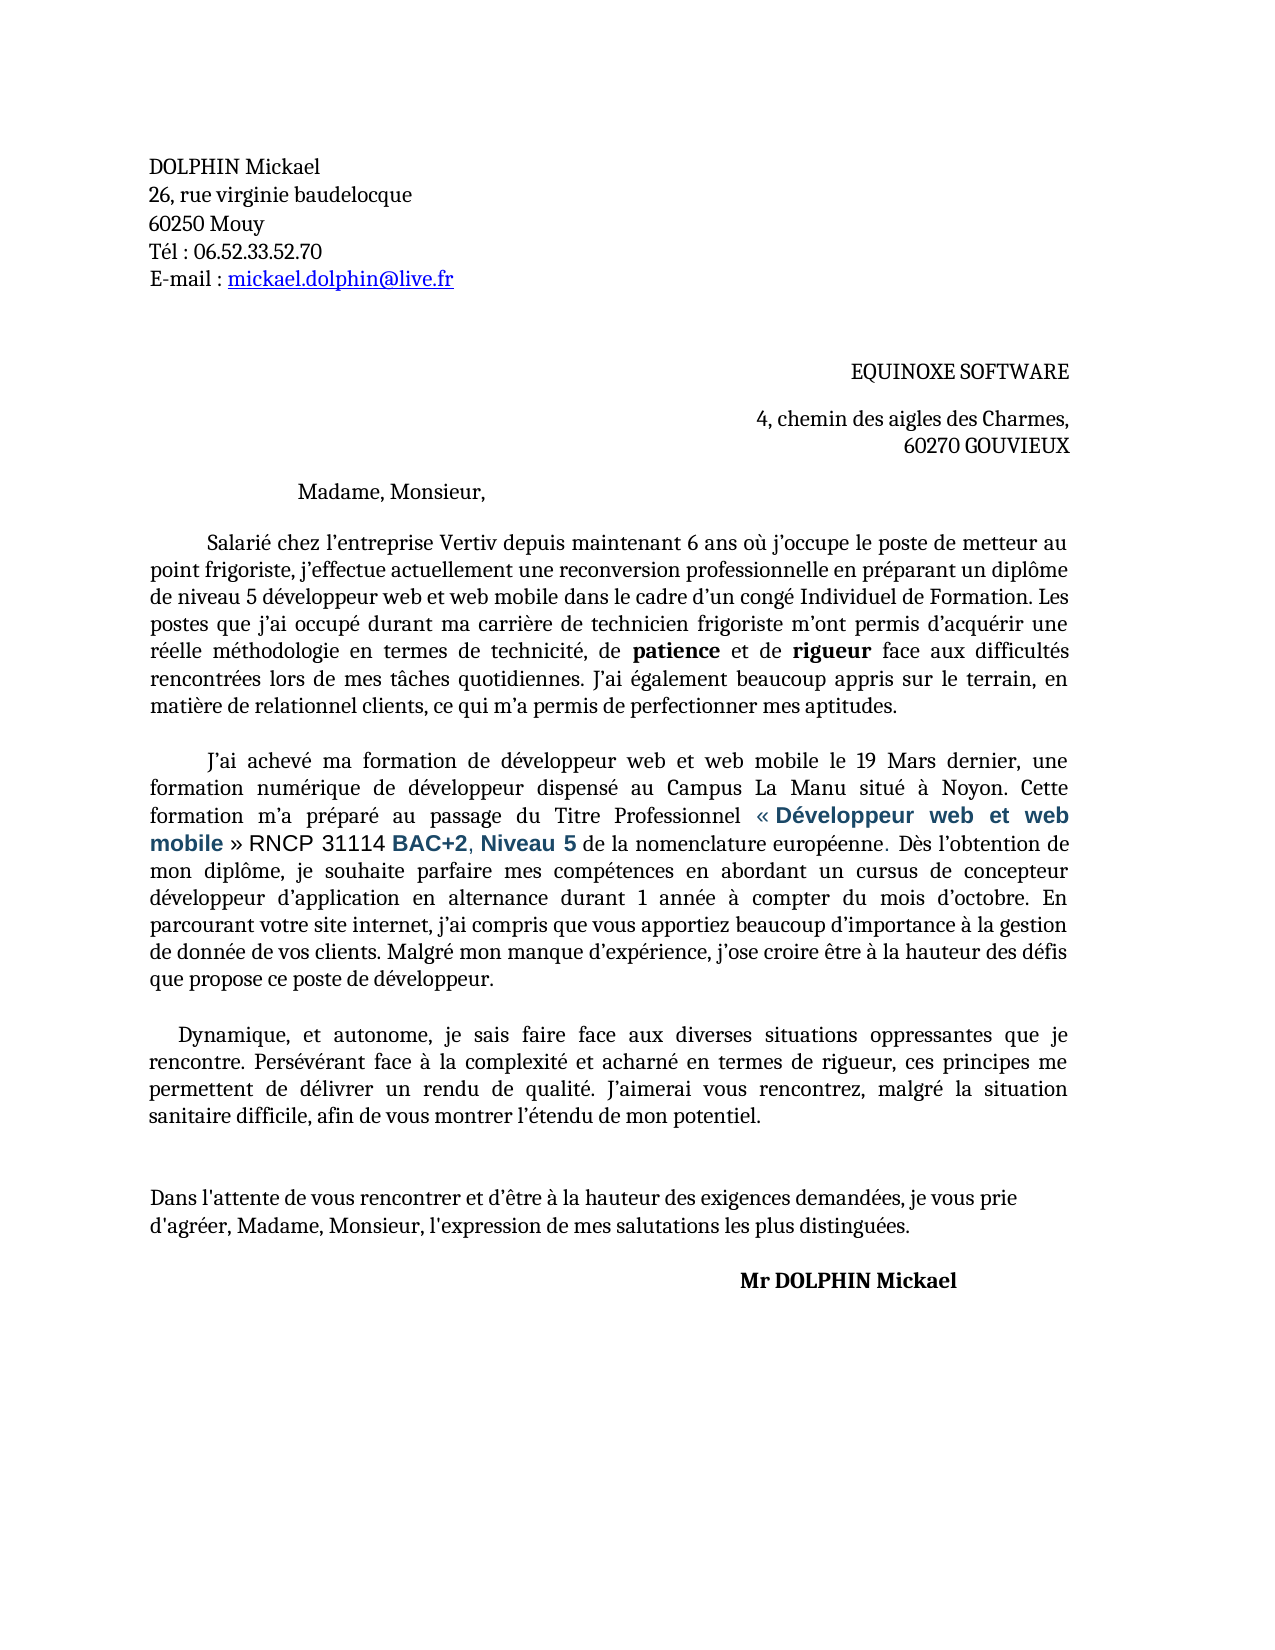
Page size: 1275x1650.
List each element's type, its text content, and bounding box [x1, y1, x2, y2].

text Dans l'attente de vous rencontrer et d’être à la hauteur des exigences demandées, je vous prie d'agréer, Madame, Monsieur, l'expression de mes salutations les plus distinguées. [150, 1185, 1073, 1239]
text J’ai achevé ma formation de développeur web et web mobile le 19 Mars dernier, une formation numérique de développeur dispensé au Campus La Manu situé à Noyon. Cette formation m’a préparé au passage du Titre Professionnel « Développeur web et web mobile » RNCP 31114 BAC+2, Niveau 5 de la nomenclature européenne. Dès l’obtention de mon diplôme, je souhaite parfaire mes compétences en abordant un cursus de concepteur développeur d’application en alternance durant 1 année à compter du mois d’octobre. En parcourant votre site internet, j’ai compris que vous apportiez beaucoup d’importance à la gestion de donnée de vos clients. Malgré mon manque d’expérience, j’ose croire être à la hauteur des défis que propose ce poste de développeur. [149, 748, 1069, 992]
text 26, rue virginie baudelocque [148, 182, 1073, 208]
text EQUINOXE SOFTWARE [740, 359, 1069, 385]
text 4, chemin des aigles des Charmes, 60270 GOUVIEUX [740, 405, 1069, 459]
text Tél : 06.52.33.52.70 E-mail : mickael.dolphin@live.fr [148, 238, 1069, 292]
text Mr DOLPHIN Mickael [666, 1268, 1073, 1295]
text Madame, Monsieur, [150, 479, 1073, 505]
text DOLPHIN Mickael [148, 154, 1073, 180]
text Dynamique, et autonome, je sais faire face aux diverses situations oppressantes que je rencontre. Persévérant face à la complexité et acharné en termes de rigueur, ces principes me permettent de délivrer un rendu de qualité. J’aimerai vous rencontrez, malgré la situation sanitaire difficile, afin de vous montrer l’étendu de mon potentiel. [148, 1021, 1069, 1129]
text 60250 Mouy [148, 210, 1073, 237]
text Salarié chez l’entreprise Vertiv depuis maintenant 6 ans où j’occupe le poste de metteur au point frigoriste, j’effectue actuellement une reconversion professionnelle en préparant un diplôme de niveau 5 développeur web et web mobile dans le cadre d’un congé Individuel de Formation. Les postes que j’ai occupé durant ma carrière de technicien frigoriste m’ont permis d’acquérir une réelle méthodologie en termes de technicité, de patience et de rigueur face aux difficultés rencontrées lors de mes tâches quotidiennes. J’ai également beaucoup appris sur le terrain, en matière de relationnel clients, ce qui m’a permis de perfectionner mes aptitudes. [150, 530, 1069, 719]
